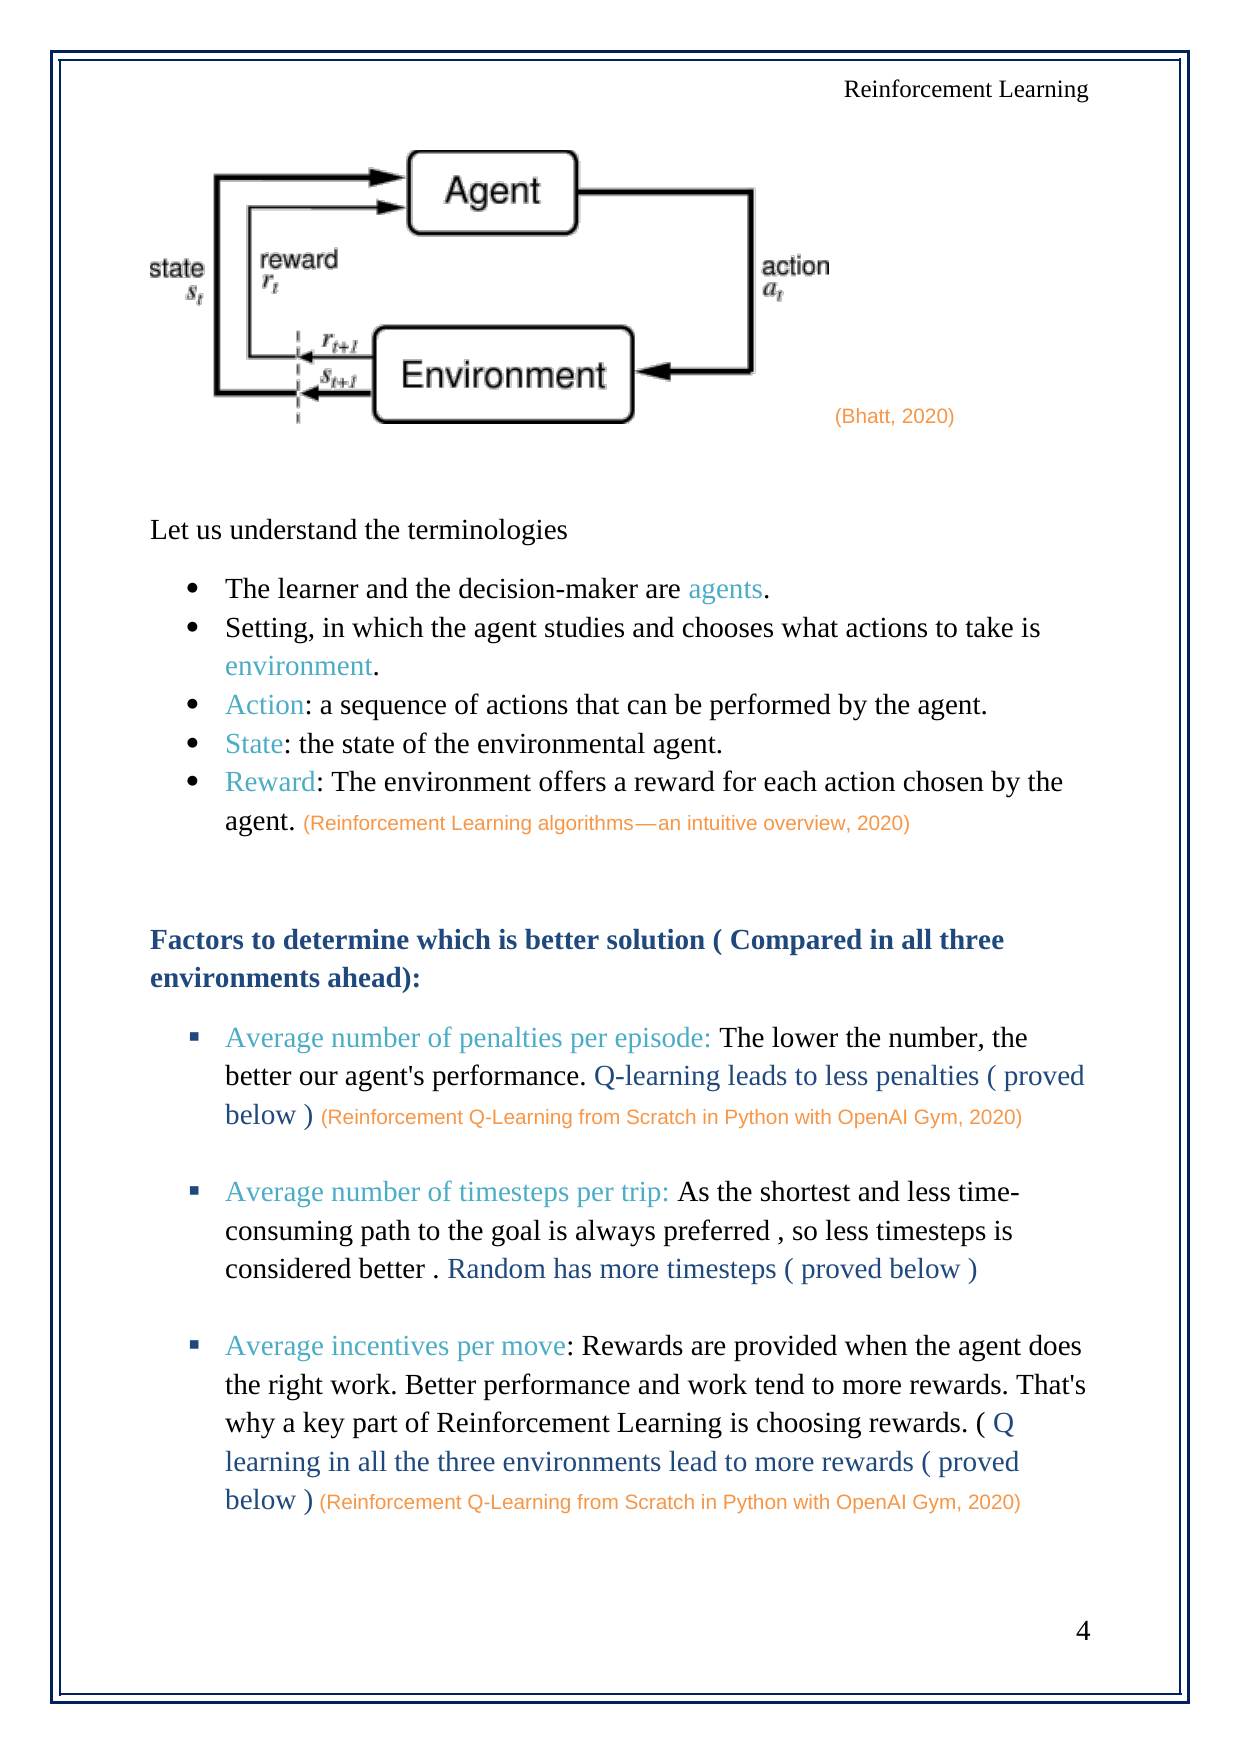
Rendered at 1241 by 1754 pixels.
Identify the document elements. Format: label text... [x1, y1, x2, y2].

picture [150, 150, 829, 424]
list Setting, in which the agent studies and chooses what actions to take is environment. [187, 610, 1090, 682]
list Average number of penalties per episode: The lower the number, the better our agent's performance. Q-learning leads to less penalties ( proved below ) (Reinforcement Q-Learning from Scratch in Python with OpenAI Gym, 2020) [187, 1020, 1090, 1130]
text Let us understand the terminologies [150, 512, 1090, 545]
text Factors to determine which is better solution ( Compared in all three environments ahead): [150, 922, 1090, 994]
list The learner and the decision-maker are agents. [187, 571, 1090, 605]
list Average number of timesteps per trip: As the shortest and less time-consuming path to the goal is always preferred , so less timesteps is considered better . Random has more timesteps ( proved below ) [187, 1174, 1090, 1285]
list State: the state of the environmental agent. [187, 726, 1090, 759]
list Action: a sequence of actions that can be performed by the agent. [187, 687, 1090, 721]
list Average incentives per move: Rewards are provided when the agent does the right work. Better performance and work tend to more rewards. That's why a key part of Reinforcement Learning is choosing rewards. ( Q learning in all the three environments lead to more rewards ( proved below ) (Reinforcement Q-Learning from Scratch in Python with OpenAI Gym, 2020) [187, 1328, 1090, 1516]
text (Bhatt, 2020) [829, 150, 1090, 428]
list Reward: The environment offers a reward for each action chosen by the agent. (Reinforcement Learning algorithms — an intuitive overview, 2020) [187, 764, 1090, 837]
